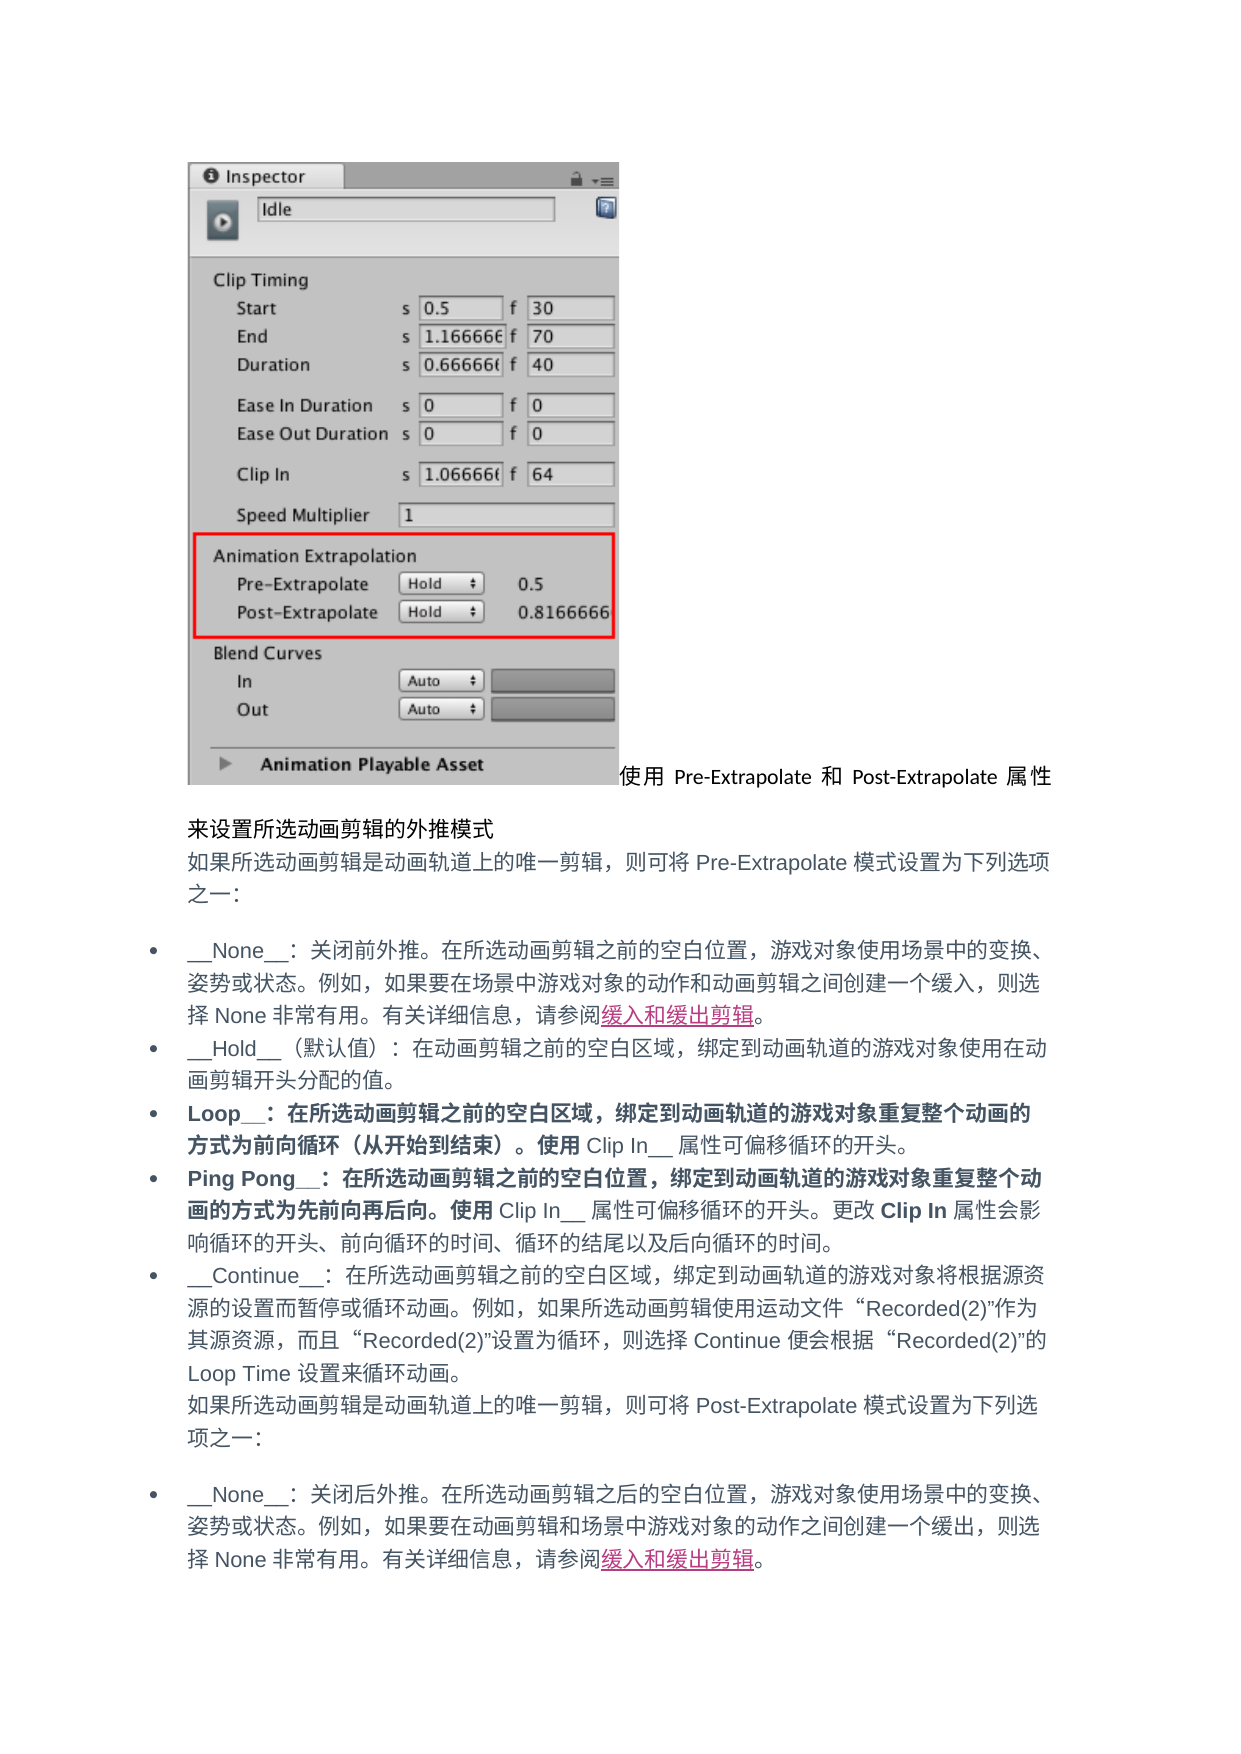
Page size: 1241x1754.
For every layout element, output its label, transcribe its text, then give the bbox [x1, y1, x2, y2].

list Loop__：在所选动画剪辑之前的空白区域，绑定到动画轨道的游戏对象重复整个动画的方式为前向循环（从开始到结束）。使用 Clip In__ 属性可偏移循环的开头。 [150, 1095, 1053, 1160]
list __None__：关闭后外推。在所选动画剪辑之后的空白位置，游戏对象使用场景中的变换、姿势或状态。例如，如果要在动画剪辑和场景中游戏对象的动作之间创建一个缓出，则选择 None 非常有用。有关详细信息，请参阅缓入和缓出剪辑。 [150, 1476, 1053, 1574]
list __None__：关闭前外推。在所选动画剪辑之前的空白位置，游戏对象使用场景中的变换、姿势或状态。例如，如果要在场景中游戏对象的动作和动画剪辑之间创建一个缓入，则选择 None 非常有用。有关详细信息，请参阅缓入和缓出剪辑。 [150, 933, 1053, 1030]
picture [187, 162, 620, 785]
list Ping Pong__：在所选动画剪辑之前的空白位置，绑定到动画轨道的游戏对象重复整个动画的方式为先前向再后向。使用 Clip In__ 属性可偏移循环的开头。更改 Clip In 属性会影响循环的开头、前向循环的时间、循环的结尾以及后向循环的时间。 [150, 1160, 1053, 1258]
text 如果所选动画剪辑是动画轨道上的唯一剪辑，则可将 Post-Extrapolate 模式设置为下列选项之一： [187, 1388, 1053, 1453]
text 如果所选动画剪辑是动画轨道上的唯一剪辑，则可将 Pre-Extrapolate 模式设置为下列选项之一： [187, 844, 1053, 909]
list __Continue__：在所选动画剪辑之前的空白区域，绑定到动画轨道的游戏对象将根据源资源的设置而暂停或循环动画。例如，如果所选动画剪辑使用运动文件“Recorded(2)”作为其源资源，而且“Recorded(2)”设置为循环，则选择 Continue 便会根据“Recorded(2)”的 Loop Time 设置来循环动画。 [150, 1258, 1053, 1388]
list __Hold__（默认值）：在动画剪辑之前的空白区域，绑定到动画轨道的游戏对象使用在动画剪辑开头分配的值。 [150, 1030, 1053, 1095]
